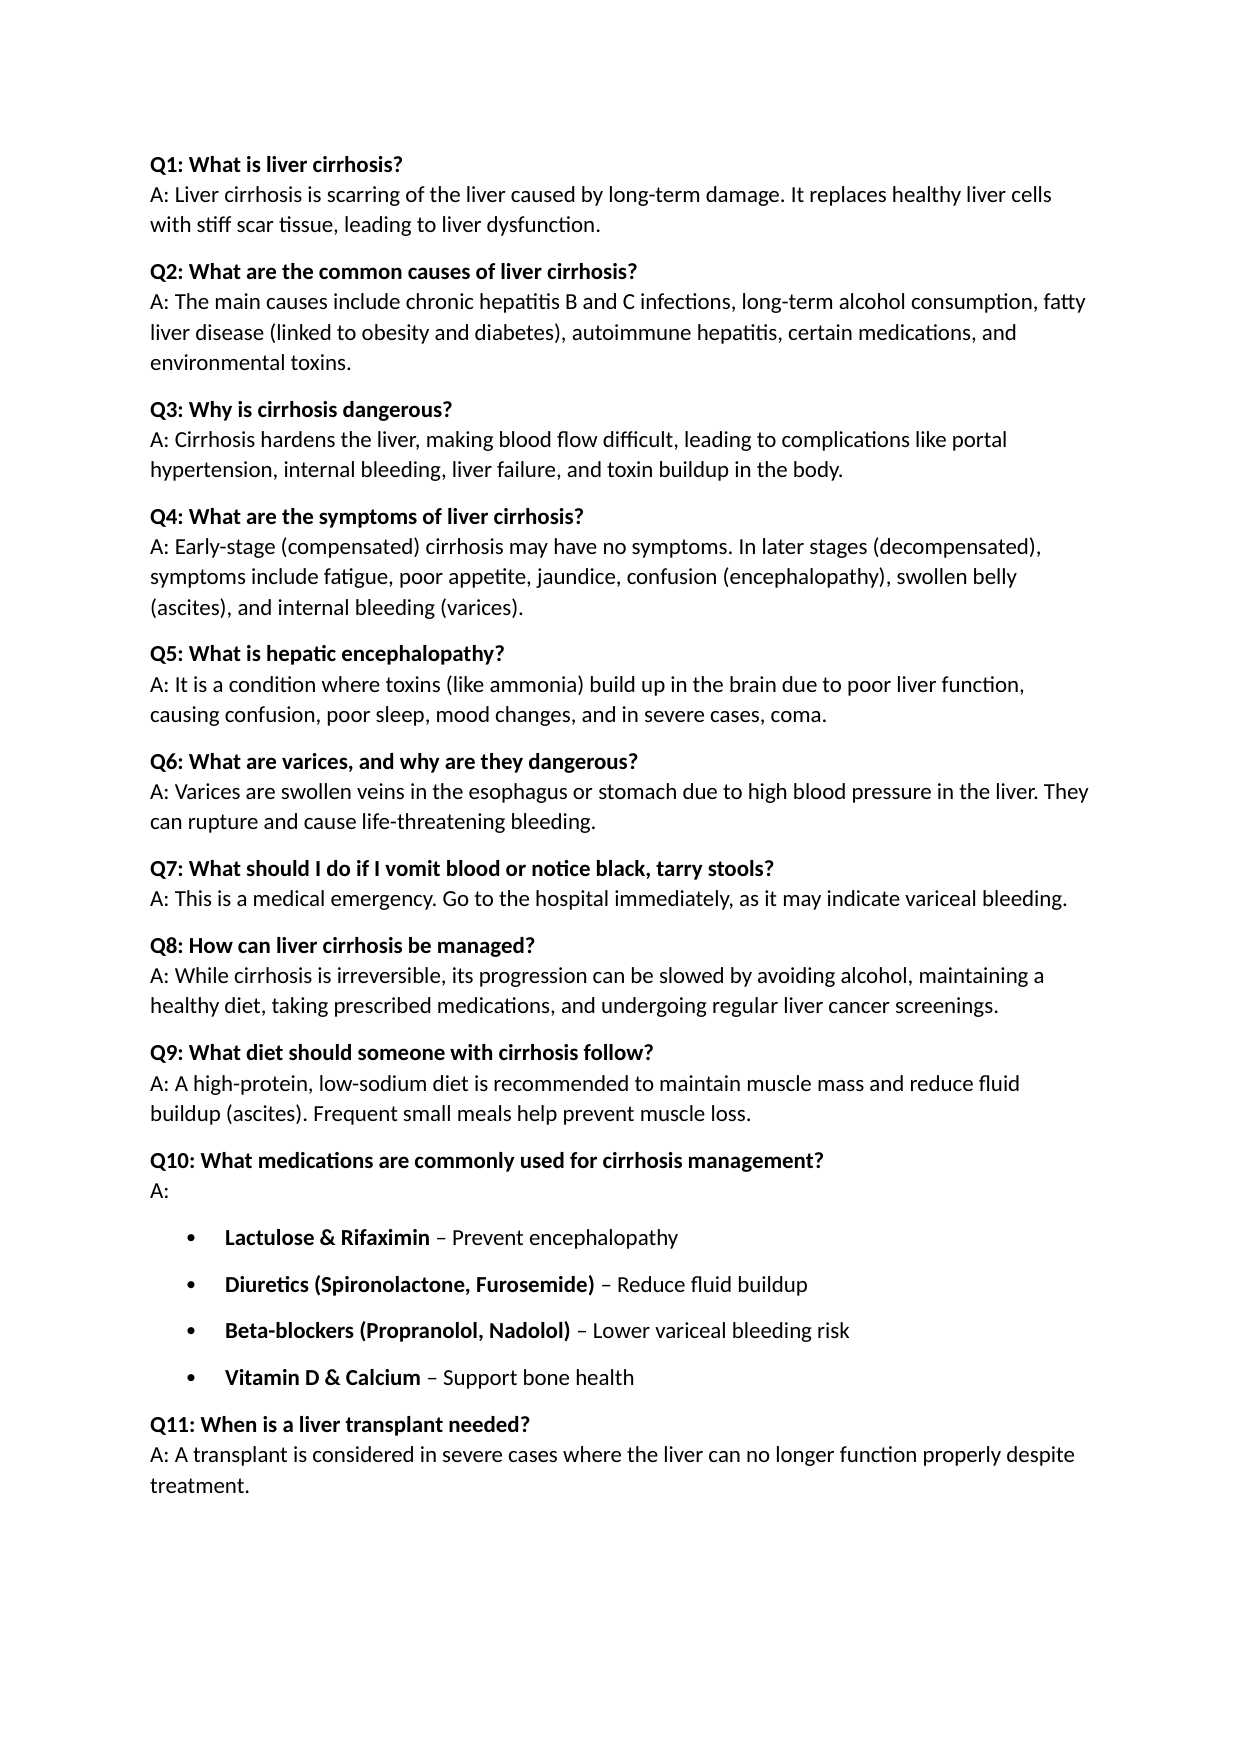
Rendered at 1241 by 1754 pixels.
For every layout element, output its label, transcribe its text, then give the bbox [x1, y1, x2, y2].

text Q1: What is liver cirrhosis? A: Liver cirrhosis is scarring of the liver caused by long-term damage. It replaces healthy liver cells with stiff scar tissue, leading to liver dysfunction. [150, 150, 1090, 238]
text Q2: What are the common causes of liver cirrhosis? A: The main causes include chronic hepatitis B and C infections, long-term alcohol consumption, fatty liver disease (linked to obesity and diabetes), autoimmune hepatitis, certain medications, and environmental toxins. [150, 257, 1090, 376]
text Q11: When is a liver transplant needed? A: A transplant is considered in severe cases where the liver can no longer function properly despite treatment. [150, 1410, 1090, 1499]
text Q8: How can liver cirrhosis be managed? A: While cirrhosis is irreversible, its progression can be slowed by avoiding alcohol, maintaining a healthy diet, taking prescribed medications, and undergoing regular liver cancer screenings. [150, 931, 1090, 1020]
text Q5: What is hepatic encephalopathy? A: It is a condition where toxins (like ammonia) build up in the brain due to poor liver function, causing confusion, poor sleep, mood changes, and in severe cases, coma. [150, 639, 1090, 728]
list Lactulose & Rifaximin – Prevent encephalopathy [187, 1223, 1090, 1251]
list Vitamin D & Calcium – Support bone health [187, 1363, 1090, 1392]
text Q10: What medications are commonly used for cirrhosis management? A: [150, 1146, 1090, 1204]
text Q3: Why is cirrhosis dangerous? A: Cirrhosis hardens the liver, making blood flow difficult, leading to complications like portal hypertension, internal bleeding, liver failure, and toxin buildup in the body. [150, 395, 1090, 483]
list Diuretics (Spironolactone, Furosemide) – Reduce fluid buildup [187, 1270, 1090, 1298]
text Q7: What should I do if I vomit blood or notice black, tarry stools? A: This is a medical emergency. Go to the hospital immediately, as it may indicate variceal bleeding. [150, 854, 1090, 912]
text Q4: What are the symptoms of liver cirrhosis? A: Early-stage (compensated) cirrhosis may have no symptoms. In later stages (decompensated), symptoms include fatigue, poor appetite, jaundice, confusion (encephalopathy), swollen belly (ascites), and internal bleeding (varices). [150, 502, 1090, 621]
text Q6: What are varices, and why are they dangerous? A: Varices are swollen veins in the esophagus or stomach due to high blood pressure in the liver. They can rupture and cause life-threatening bleeding. [150, 747, 1090, 835]
list Beta-blockers (Propranolol, Nadolol) – Lower variceal bleeding risk [187, 1317, 1090, 1345]
text Q9: What diet should someone with cirrhosis follow? A: A high-protein, low-sodium diet is recommended to maintain muscle mass and reduce fluid buildup (ascites). Frequent small meals help prevent muscle loss. [150, 1038, 1090, 1127]
